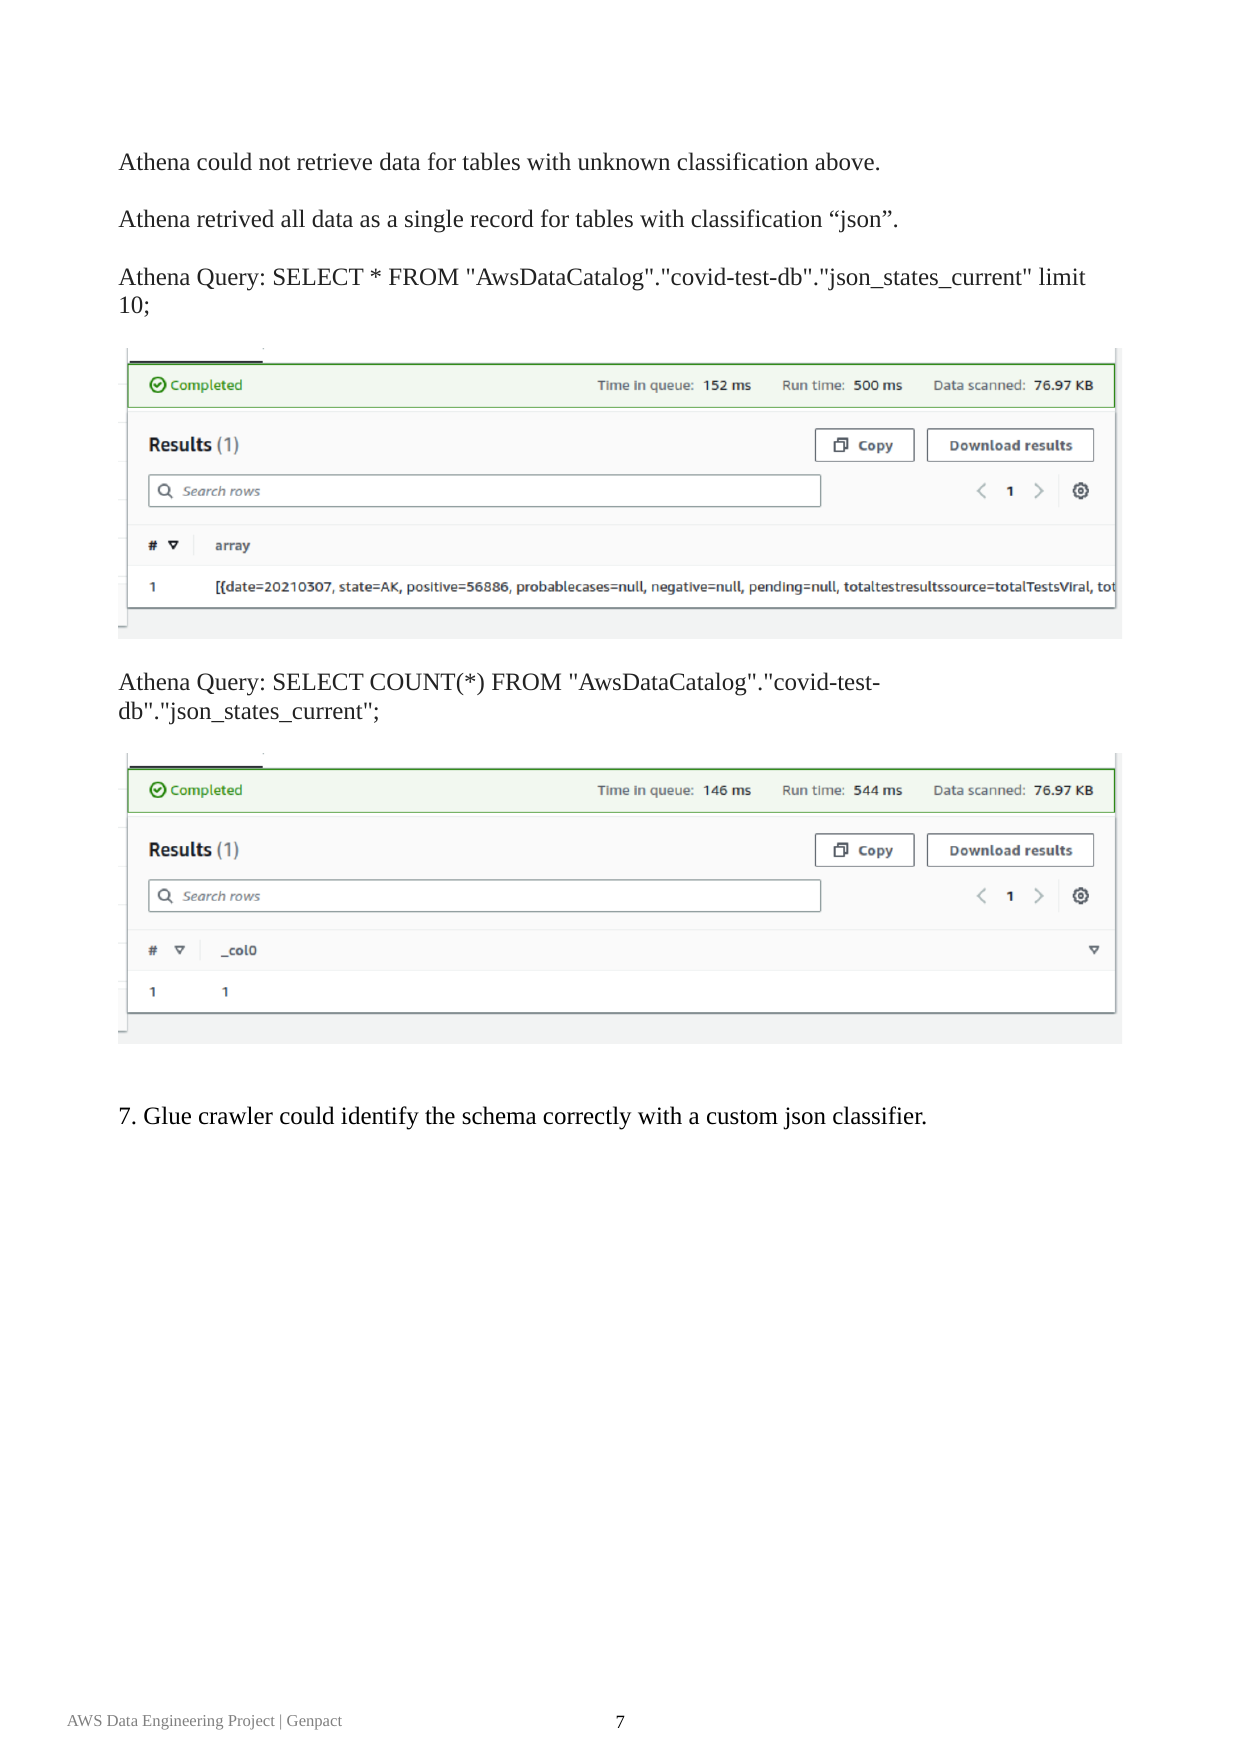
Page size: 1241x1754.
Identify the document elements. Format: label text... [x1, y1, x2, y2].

picture [118, 348, 1123, 639]
text Athena retrived all data as a single record for tables with classification “json”. [118, 204, 1122, 233]
picture [118, 753, 1123, 1044]
text Athena Query: SELECT COUNT(*) FROM "AwsDataCatalog"."covid-test-db"."json_states_current"; [118, 667, 1122, 725]
text Athena could not retrieve data for tables with unknown classification above. [118, 147, 1122, 176]
text Athena Query: SELECT * FROM "AwsDataCatalog"."covid-test-db"."json_states_current" limit 10; [118, 262, 1122, 319]
text 7. Glue crawler could identify the schema correctly with a custom json classifier. [118, 1101, 1122, 1130]
